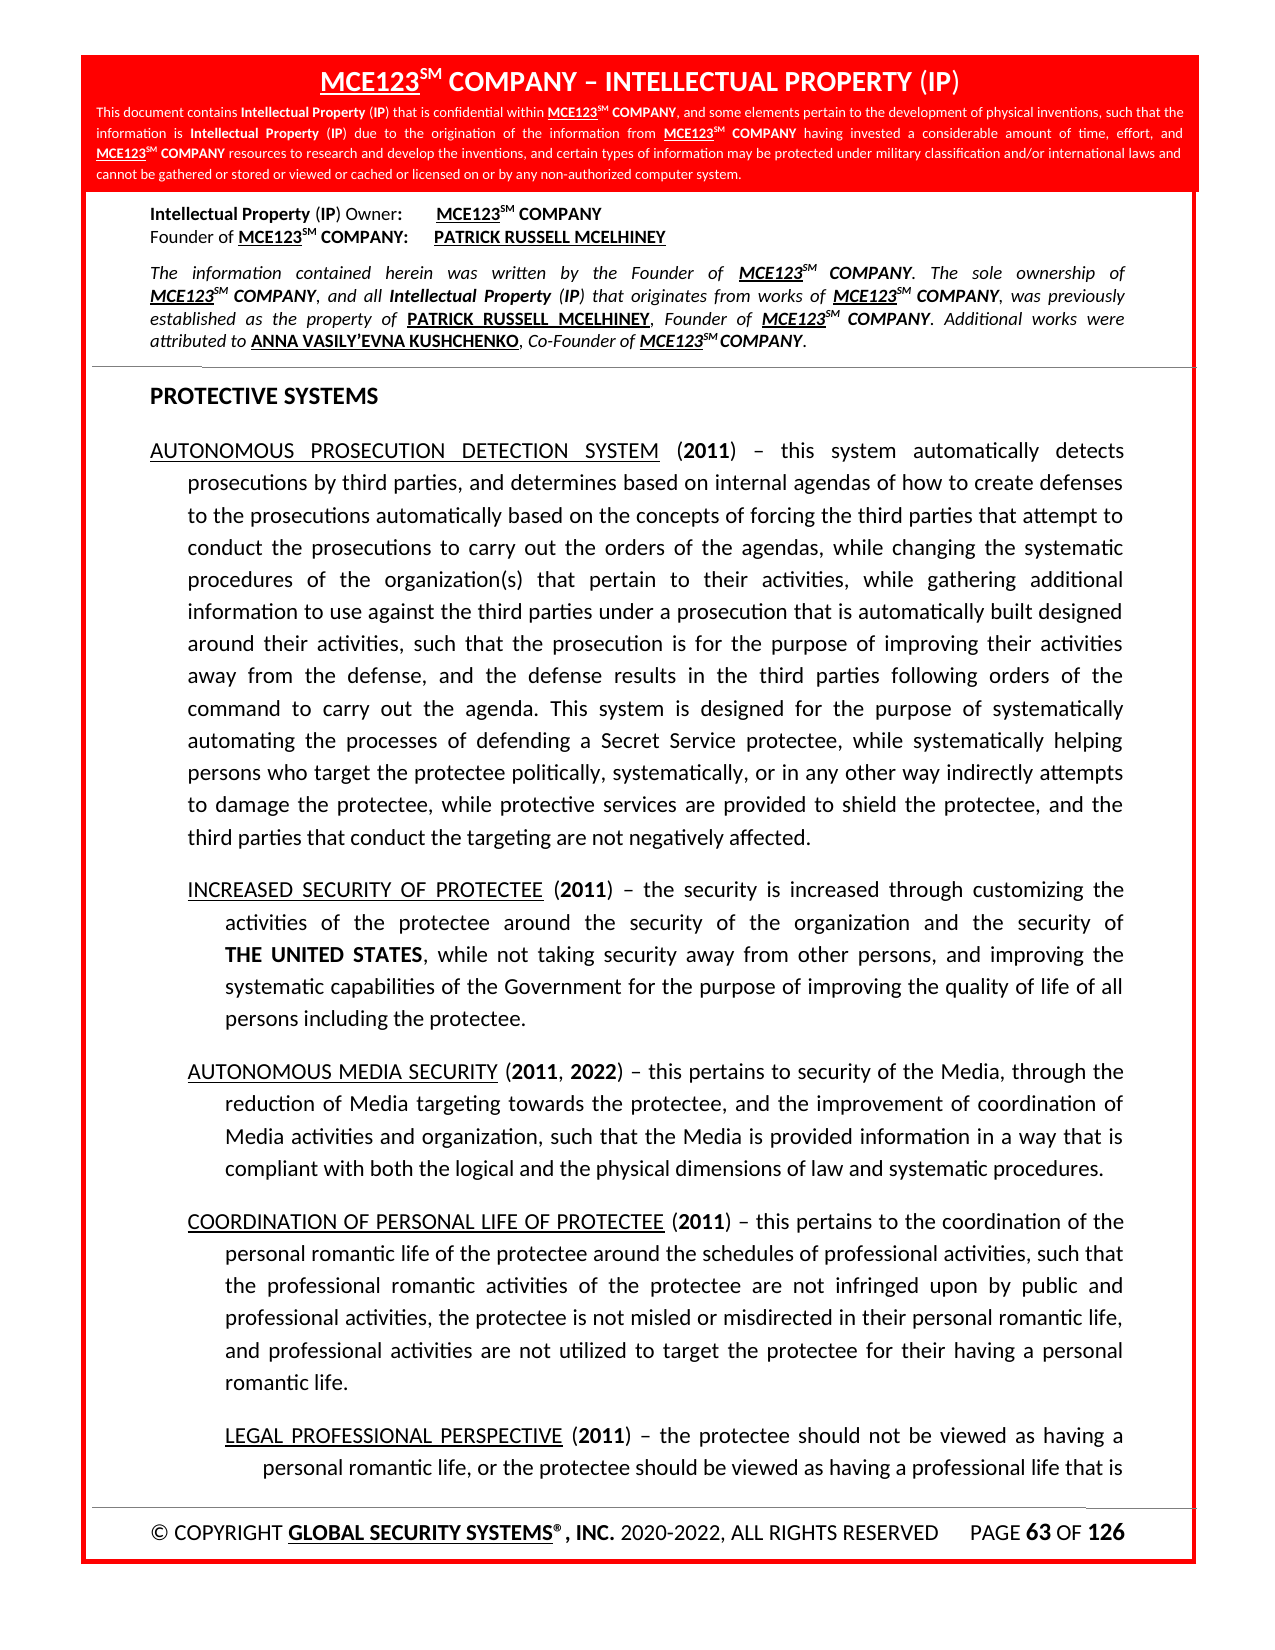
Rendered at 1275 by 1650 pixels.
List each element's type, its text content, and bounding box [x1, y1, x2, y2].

text COORDINATION OF PERSONAL LIFE OF PROTECTEE (2011) – this pertains to the coordination of the personal romantic life of the protectee around the schedules of professional activities, such that the professional romantic activities of the protectee are not infringed upon by public and professional activities, the protectee is not misled or misdirected in their personal romantic life, and professional activities are not utilized to target the protectee for their having a personal romantic life. [187, 1207, 1125, 1396]
text INCREASED SECURITY OF PROTECTEE (2011) – the security is increased through customizing the activities of the protectee around the security of the organization and the security of THE UNITED STATES, while not taking security away from other persons, and improving the systematic capabilities of the Government for the purpose of improving the quality of life of all persons including the protectee. [187, 876, 1125, 1032]
text PROTECTIVE SYSTEMS [150, 381, 1125, 411]
text AUTONOMOUS MEDIA SECURITY (2011, 2022) – this pertains to security of the Media, through the reduction of Media targeting towards the protectee, and the improvement of coordination of Media activities and organization, such that the Media is provided information in a way that is compliant with both the logical and the physical dimensions of law and systematic procedures. [187, 1057, 1125, 1182]
text AUTONOMOUS PROSECUTION DETECTION SYSTEM (2011) – this system automatically detects prosecutions by third parties, and determines based on internal agendas of how to create defenses to the prosecutions automatically based on the concepts of forcing the third parties that attempt to conduct the prosecutions to carry out the orders of the agendas, while changing the systematic procedures of the organization(s) that pertain to their activities, while gathering additional information to use against the third parties under a prosecution that is automatically built designed around their activities, such that the prosecution is for the purpose of improving their activities away from the defense, and the defense results in the third parties following orders of the command to carry out the agenda. This system is designed for the purpose of systematically automating the processes of defending a Secret Service protectee, while systematically helping persons who target the protectee politically, systematically, or in any other way indirectly attempts to damage the protectee, while protective services are provided to shield the protectee, and the third parties that conduct the targeting are not negatively affected. [150, 436, 1125, 851]
